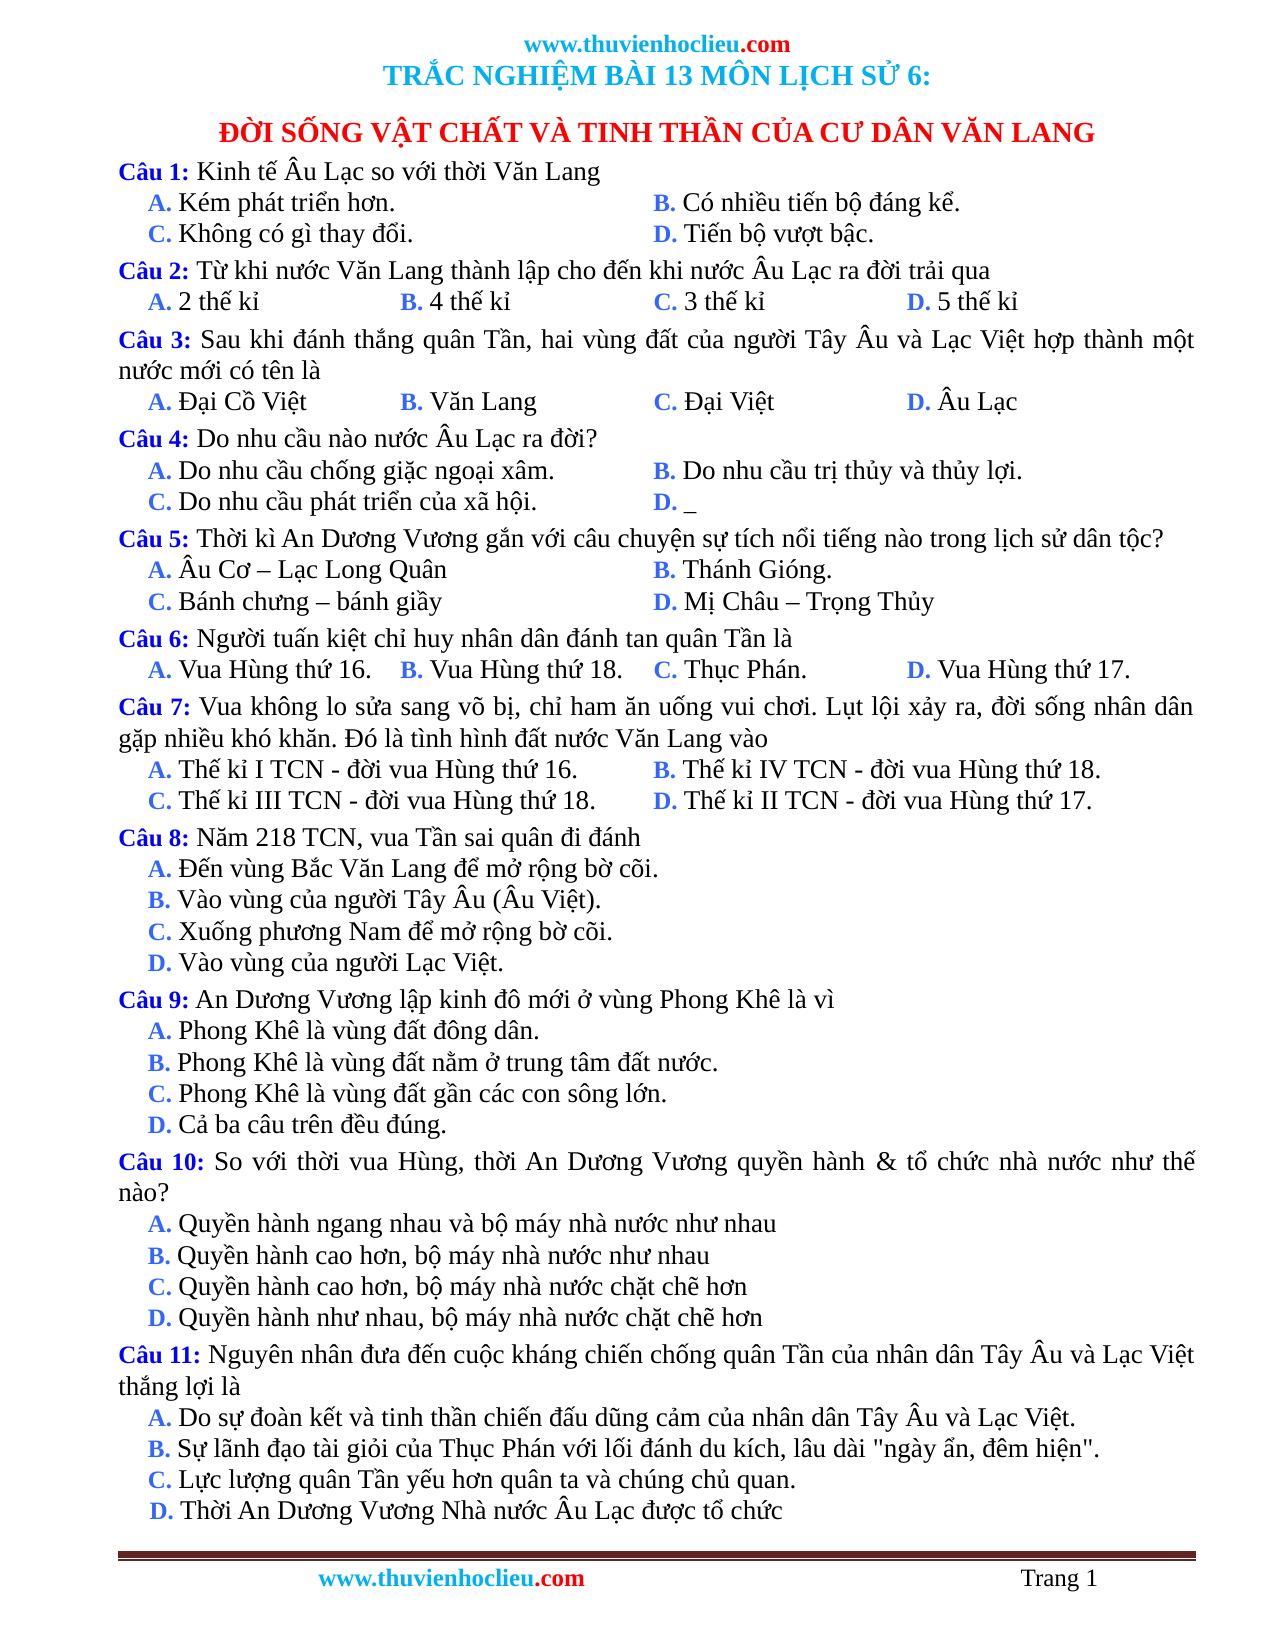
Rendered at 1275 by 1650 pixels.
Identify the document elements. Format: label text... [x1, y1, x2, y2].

text C. Thế kỉ III TCN - đời vua Hùng thứ 18. D. Thế kỉ II TCN - đời vua Hùng thứ 17. [118, 784, 1196, 815]
text A. 2 thế kỉ B. 4 thế kỉ C. 3 thế kỉ D. 5 thế kỉ [118, 286, 1196, 317]
text B. Quyền hành cao hơn, bộ máy nhà nước như nhau [118, 1239, 1196, 1270]
text Câu 5: Thời kì An Dương Vương gắn với câu chuyện sự tích nổi tiếng nào trong lịch sử dân tộc? [118, 522, 1196, 553]
text Câu 4: Do nhu cầu nào nước Âu Lạc ra đời? [118, 423, 1196, 454]
text C. Phong Khê là vùng đất gần các con sông lớn. [118, 1077, 1196, 1108]
text B. Vào vùng của người Tây Âu (Âu Việt). [118, 884, 1196, 915]
text A. Do nhu cầu chống giặc ngoại xâm. B. Do nhu cầu trị thủy và thủy lợi. [118, 454, 1196, 485]
text D. Vào vùng của người Lạc Việt. [118, 946, 1196, 977]
text D. Thời An Dương Vương Nhà nước Âu Lạc được tổ chức [118, 1494, 1196, 1525]
text A. Phong Khê là vùng đất đông dân. [118, 1014, 1196, 1046]
text C. Bánh chưng – bánh giầy D. Mị Châu – Trọng Thủy [118, 584, 1196, 616]
text D. Cả ba câu trên đều đúng. [118, 1108, 1196, 1139]
text A. Âu Cơ – Lạc Long Quân B. Thánh Gióng. [118, 553, 1196, 584]
text C. Lực lượng quân Tần yếu hơn quân ta và chúng chủ quan. [118, 1463, 1196, 1494]
text Câu 7: Vua không lo sửa sang võ bị, chỉ ham ăn uống vui chơi. Lụt lội xảy ra, đời sống nhân dân gặp nhiều khó khăn. Đó là tình hình đất nước Văn Lang vào [118, 691, 1196, 753]
text Câu 3: Sau khi đánh thắng quân Tần, hai vùng đất của người Tây Âu và Lạc Việt hợp thành một nước mới có tên là [118, 323, 1196, 385]
text Câu 8: Năm 218 TCN, vua Tần sai quân đi đánh [118, 821, 1196, 852]
text C. Xuống phương Nam để mở rộng bờ cõi. [118, 915, 1196, 946]
text Câu 9: An Dương Vương lập kinh đô mới ở vùng Phong Khê là vì [118, 983, 1196, 1014]
text A. Đến vùng Bắc Văn Lang để mở rộng bờ cõi. [118, 852, 1196, 884]
text B. Sự lãnh đạo tài giỏi của Thục Phán với lối đánh du kích, lâu dài "ngày ẩn, đêm hiện". [118, 1432, 1196, 1463]
text C. Do nhu cầu phát triển của xã hội. D. _ [118, 485, 1196, 516]
text A. Đại Cồ Việt B. Văn Lang C. Đại Việt D. Âu Lạc [118, 385, 1196, 416]
text A. Do sự đoàn kết và tinh thần chiến đấu dũng cảm của nhân dân Tây Âu và Lạc Việt. [118, 1401, 1196, 1432]
text Câu 10: So với thời vua Hùng, thời An Dương Vương quyền hành & tổ chức nhà nước như thế nào? [118, 1145, 1196, 1208]
text A. Thế kỉ I TCN - đời vua Hùng thứ 16. B. Thế kỉ IV TCN - đời vua Hùng thứ 18. [118, 753, 1196, 784]
text Câu 2: Từ khi nước Văn Lang thành lập cho đến khi nước Âu Lạc ra đời trải qua [118, 254, 1196, 286]
text Câu 1: Kinh tế Âu Lạc so với thời Văn Lang [118, 155, 1196, 186]
text A. Kém phát triển hơn. B. Có nhiều tiến bộ đáng kể. [118, 186, 1196, 217]
text B. Phong Khê là vùng đất nằm ở trung tâm đất nước. [118, 1046, 1196, 1077]
text C. Không có gì thay đổi. D. Tiến bộ vượt bậc. [118, 217, 1196, 248]
text Câu 11: Nguyên nhân đưa đến cuộc kháng chiến chống quân Tần của nhân dân Tây Âu và Lạc Việt thắng lợi là [118, 1338, 1196, 1401]
text TRẮC NGHIỆM BÀI 13 MÔN LỊCH SỬ 6: [118, 58, 1196, 92]
text D. Quyền hành như nhau, bộ máy nhà nước chặt chẽ hơn [118, 1301, 1196, 1332]
text A. Quyền hành ngang nhau và bộ máy nhà nước như nhau [118, 1208, 1196, 1239]
text ĐỜI SỐNG VẬT CHẤT VÀ TINH THẦN CỦA CƯ DÂN VĂN LANG [118, 115, 1196, 148]
text C. Quyền hành cao hơn, bộ máy nhà nước chặt chẽ hơn [118, 1270, 1196, 1301]
text A. Vua Hùng thứ 16. B. Vua Hùng thứ 18. C. Thục Phán. D. Vua Hùng thứ 17. [118, 653, 1196, 684]
text Câu 6: Người tuấn kiệt chỉ huy nhân dân đánh tan quân Tần là [118, 622, 1196, 653]
